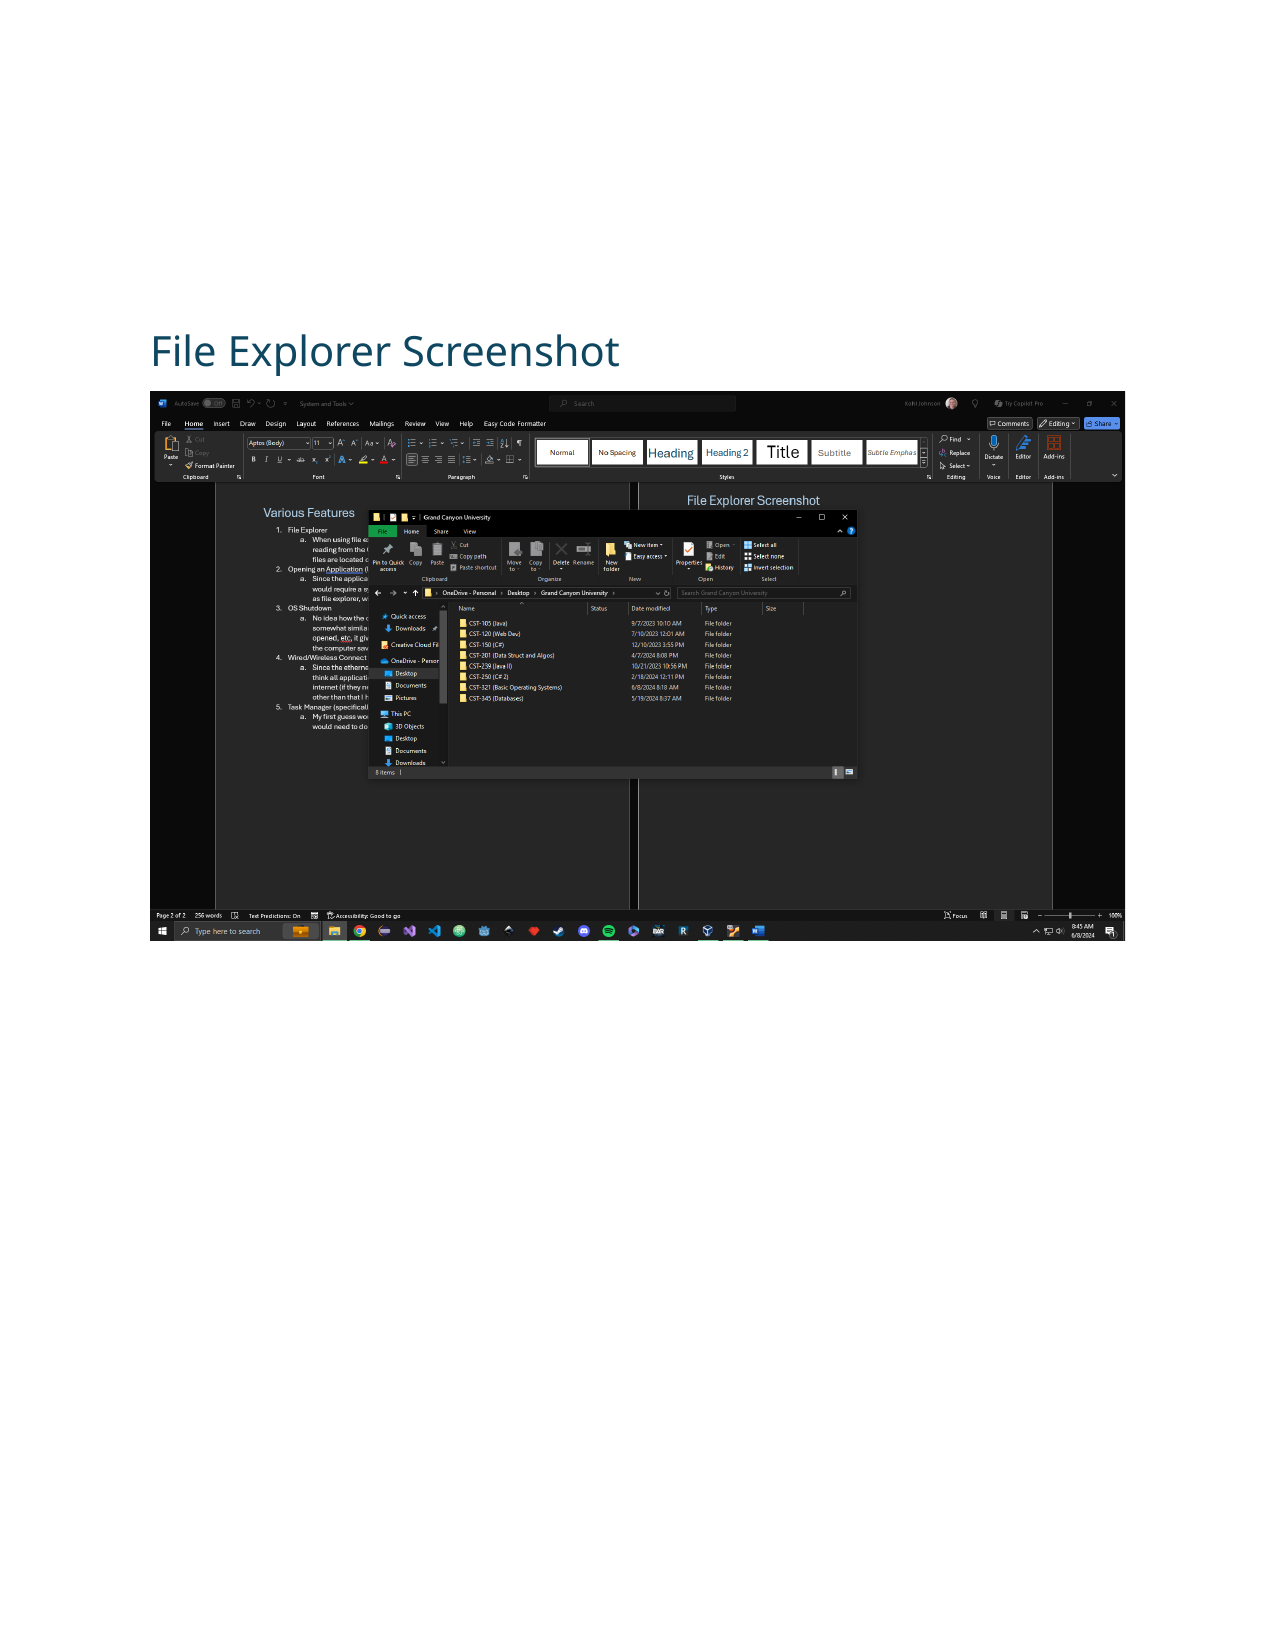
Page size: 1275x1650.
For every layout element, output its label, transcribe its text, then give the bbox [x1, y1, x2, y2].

picture [150, 391, 1125, 941]
subtitle File Explorer Screenshot [150, 322, 1125, 379]
